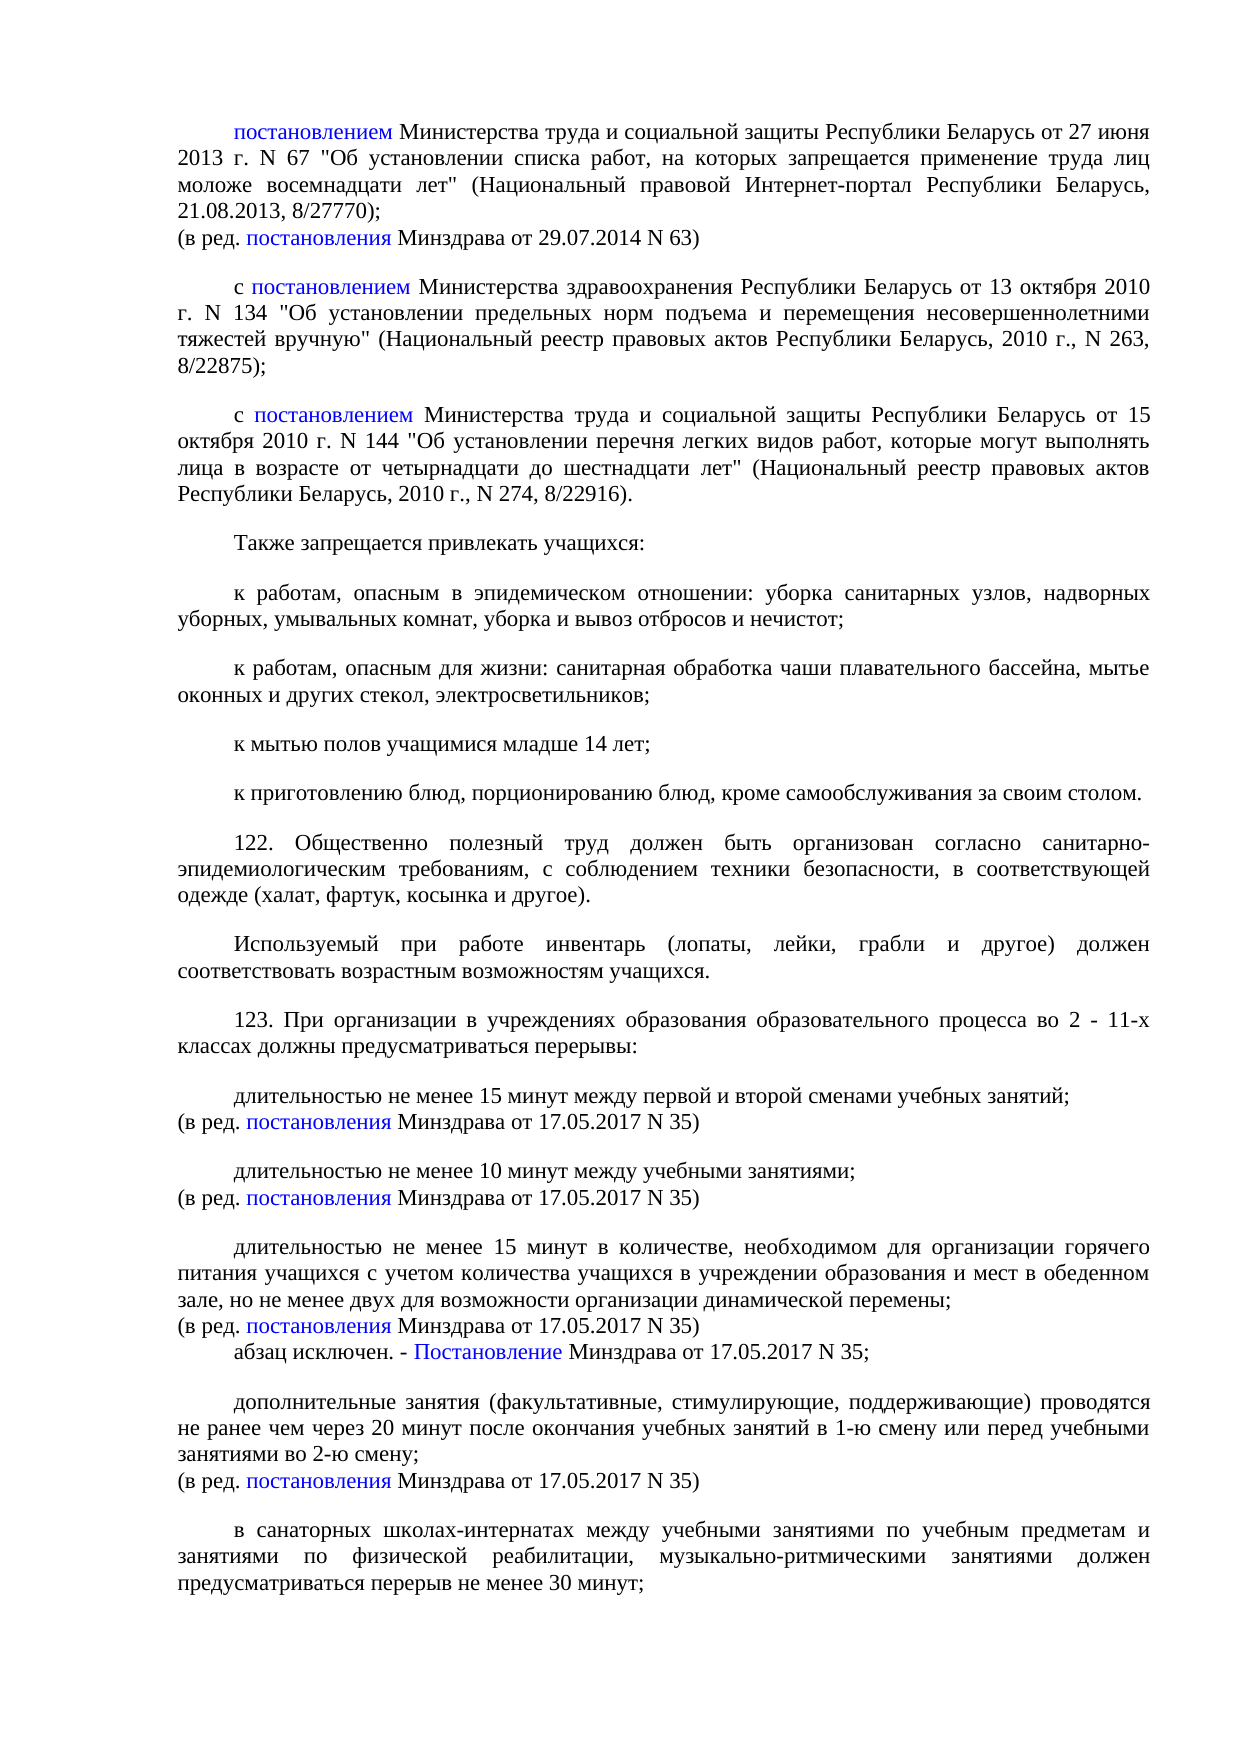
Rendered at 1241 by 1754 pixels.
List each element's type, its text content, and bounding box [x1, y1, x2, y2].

text в санаторных школах-интернатах между учебными занятиями по учебным предметам и занятиями по физической реабилитации, музыкально-ритмическими занятиями должен предусматриваться перерыв не менее 30 минут; [177, 1516, 1152, 1595]
text Используемый при работе инвентарь (лопаты, лейки, грабли и другое) должен соответствовать возрастным возможностям учащихся. [177, 931, 1152, 983]
text к работам, опасным в эпидемическом отношении: уборка санитарных узлов, надворных уборных, умывальных комнат, уборка и вывоз отбросов и нечистот; [177, 579, 1152, 631]
text к работам, опасным для жизни: санитарная обработка чаши плавательного бассейна, мытье оконных и других стекол, электросветильников; [177, 654, 1152, 707]
text длительностью не менее 15 минут между первой и второй сменами учебных занятий; [177, 1082, 1152, 1108]
text (в ред. постановления Минздрава от 17.05.2017 N 35) [177, 1312, 1152, 1338]
text (в ред. постановления Минздрава от 17.05.2017 N 35) [177, 1467, 1152, 1493]
text (в ред. постановления Минздрава от 17.05.2017 N 35) [177, 1184, 1152, 1210]
text Также запрещается привлекать учащихся: [177, 529, 1152, 556]
text с постановлением Министерства здравоохранения Республики Беларусь от 13 октября 2010 г. N 134 "Об установлении предельных норм подъема и перемещения несовершеннолетними тяжестей вручную" (Национальный реестр правовых актов Республики Беларусь, 2010 г., N 263, 8/22875); [177, 273, 1152, 378]
text 122. Общественно полезный труд должен быть организован согласно санитарно-эпидемиологическим требованиям, с соблюдением техники безопасности, в соответствующей одежде (халат, фартук, косынка и другое). [177, 828, 1152, 908]
text абзац исключен. - Постановление Минздрава от 17.05.2017 N 35; [177, 1338, 1152, 1365]
text (в ред. постановления Минздрава от 29.07.2014 N 63) [177, 223, 1152, 250]
text дополнительные занятия (факультативные, стимулирующие, поддерживающие) проводятся не ранее чем через 20 минут после окончания учебных занятий в 1-ю смену или перед учебными занятиями во 2-ю смену; [177, 1388, 1152, 1467]
text к приготовлению блюд, порционированию блюд, кроме самообслуживания за своим столом. [177, 779, 1152, 806]
text (в ред. постановления Минздрава от 17.05.2017 N 35) [177, 1108, 1152, 1134]
text к мытью полов учащимися младше 14 лет; [177, 730, 1152, 756]
text длительностью не менее 10 минут между учебными занятиями; [177, 1157, 1152, 1184]
text длительностью не менее 15 минут в количестве, необходимом для организации горячего питания учащихся с учетом количества учащихся в учреждении образования и мест в обеденном зале, но не менее двух для возможности организации динамической перемены; [177, 1233, 1152, 1312]
text с постановлением Министерства труда и социальной защиты Республики Беларусь от 15 октября 2010 г. N 144 "Об установлении перечня легких видов работ, которые могут выполнять лица в возрасте от четырнадцати до шестнадцати лет" (Национальный реестр правовых актов Республики Беларусь, 2010 г., N 274, 8/22916). [177, 401, 1152, 507]
text 123. При организации в учреждениях образования образовательного процесса во 2 - 11-х классах должны предусматриваться перерывы: [177, 1006, 1152, 1059]
text постановлением Министерства труда и социальной защиты Республики Беларусь от 27 июня 2013 г. N 67 "Об установлении списка работ, на которых запрещается применение труда лиц моложе восемнадцати лет" (Национальный правовой Интернет-портал Республики Беларусь, 21.08.2013, 8/27770); [177, 118, 1152, 223]
